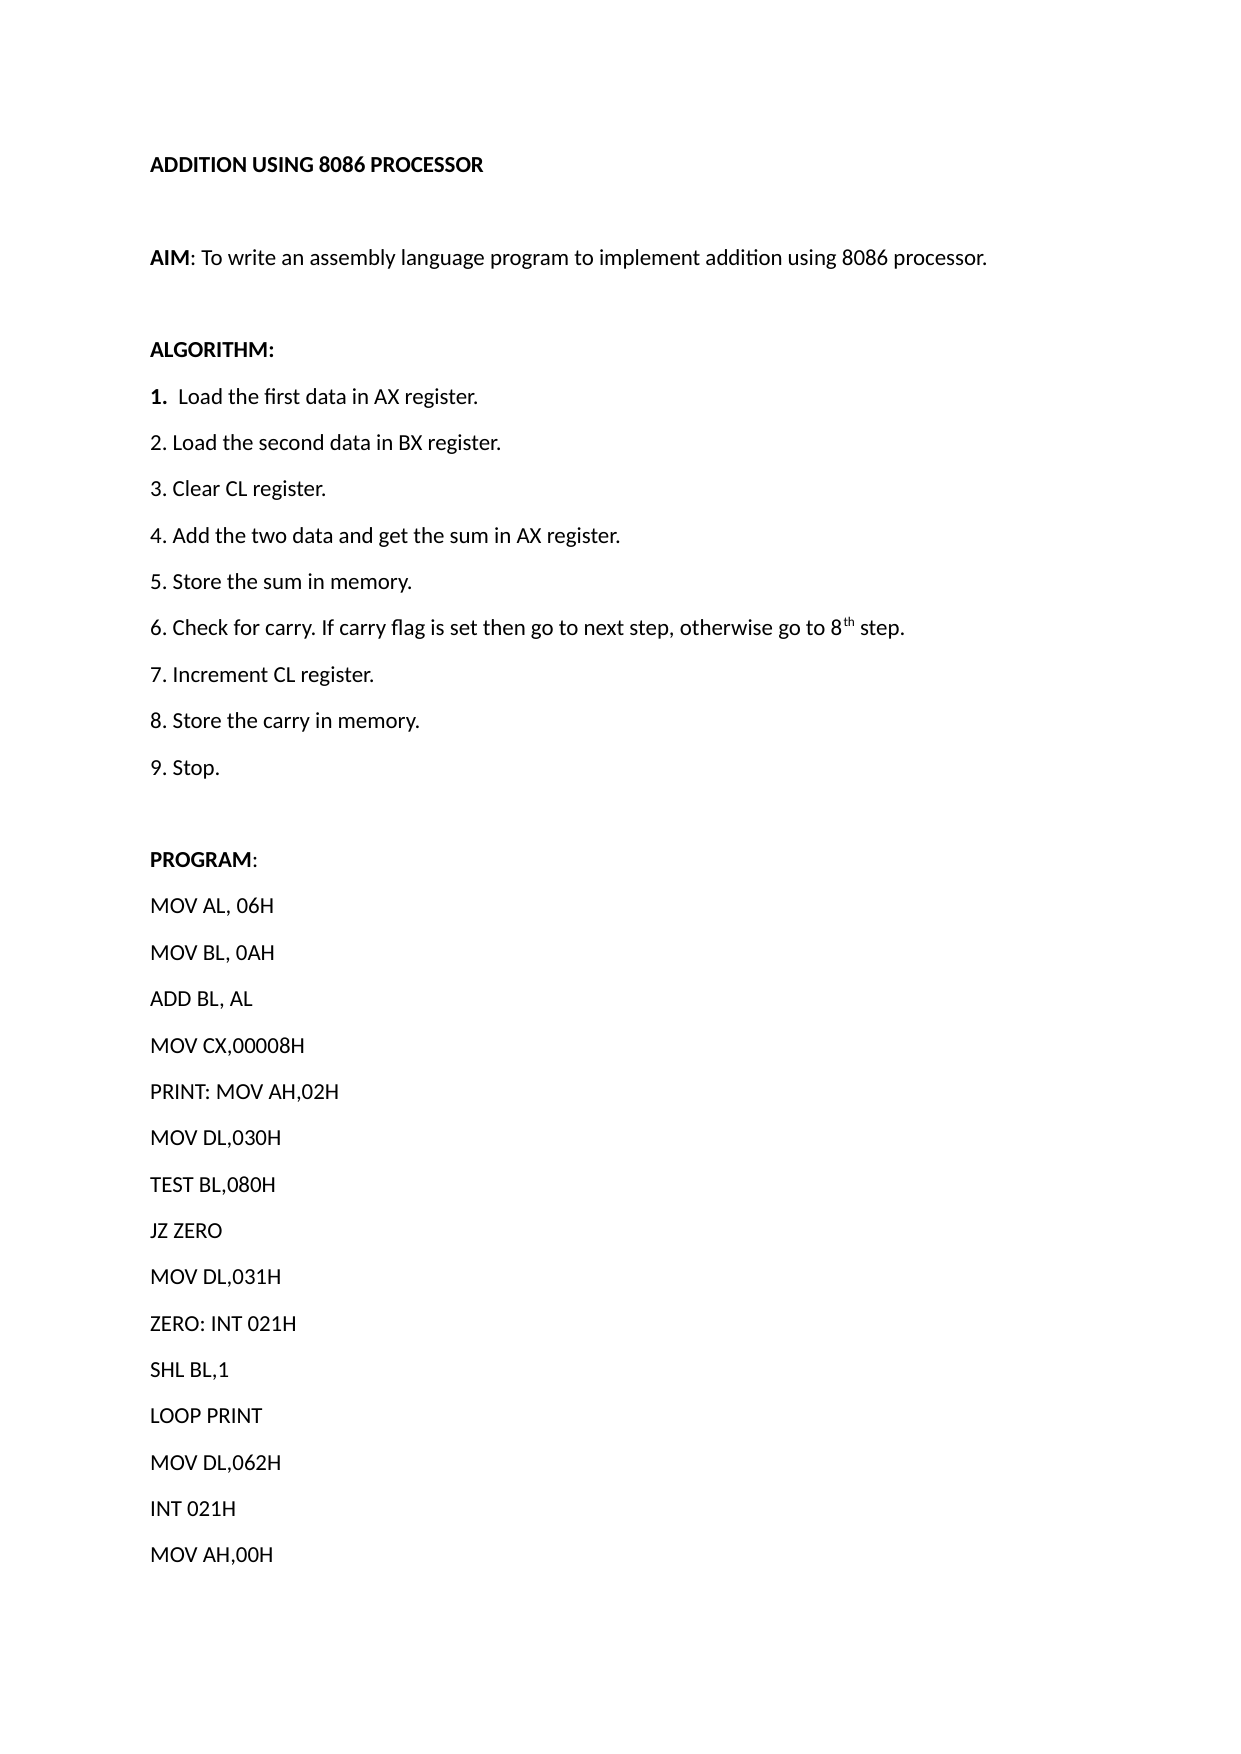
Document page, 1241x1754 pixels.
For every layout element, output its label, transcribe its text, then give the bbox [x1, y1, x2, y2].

text MOV CX,00008H [150, 1031, 1090, 1059]
text MOV BL, 0AH [150, 938, 1090, 966]
text 4. Add the two data and get the sum in AX register. [150, 521, 1090, 549]
text ADD BL, AL [150, 984, 1090, 1012]
text ZERO: INT 021H [150, 1309, 1090, 1337]
text MOV DL,031H [150, 1262, 1090, 1291]
text ADDITION USING 8086 PROCESSOR [150, 150, 1090, 178]
text MOV AH,00H [150, 1541, 1090, 1569]
text 7. Increment CL register. [150, 660, 1090, 688]
text JZ ZERO [150, 1216, 1090, 1244]
text MOV DL,062H [150, 1448, 1090, 1476]
text 2. Load the second data in BX register. [150, 428, 1090, 456]
text PRINT: MOV AH,02H [150, 1077, 1090, 1105]
text INT 021H [150, 1494, 1090, 1522]
text 5. Store the sum in memory. [150, 567, 1090, 595]
text SHL BL,1 [150, 1355, 1090, 1383]
text LOOP PRINT [150, 1402, 1090, 1429]
text PROGRAM: [150, 845, 1090, 873]
text 8. Store the carry in memory. [150, 706, 1090, 734]
text 9. Stop. [150, 753, 1090, 781]
text TEST BL,080H [150, 1170, 1090, 1198]
text AIM: To write an assembly language program to implement addition using 8086 processor. [150, 243, 1090, 271]
text MOV DL,030H [150, 1123, 1090, 1151]
text MOV AL, 06H [150, 892, 1090, 920]
text 6. Check for carry. If carry flag is set then go to next step, otherwise go to 8th step. [150, 613, 1090, 642]
text ALGORITHM: [150, 335, 1090, 363]
text 1. Load the first data in AX register. [150, 382, 1090, 410]
text 3. Clear CL register. [150, 474, 1090, 502]
